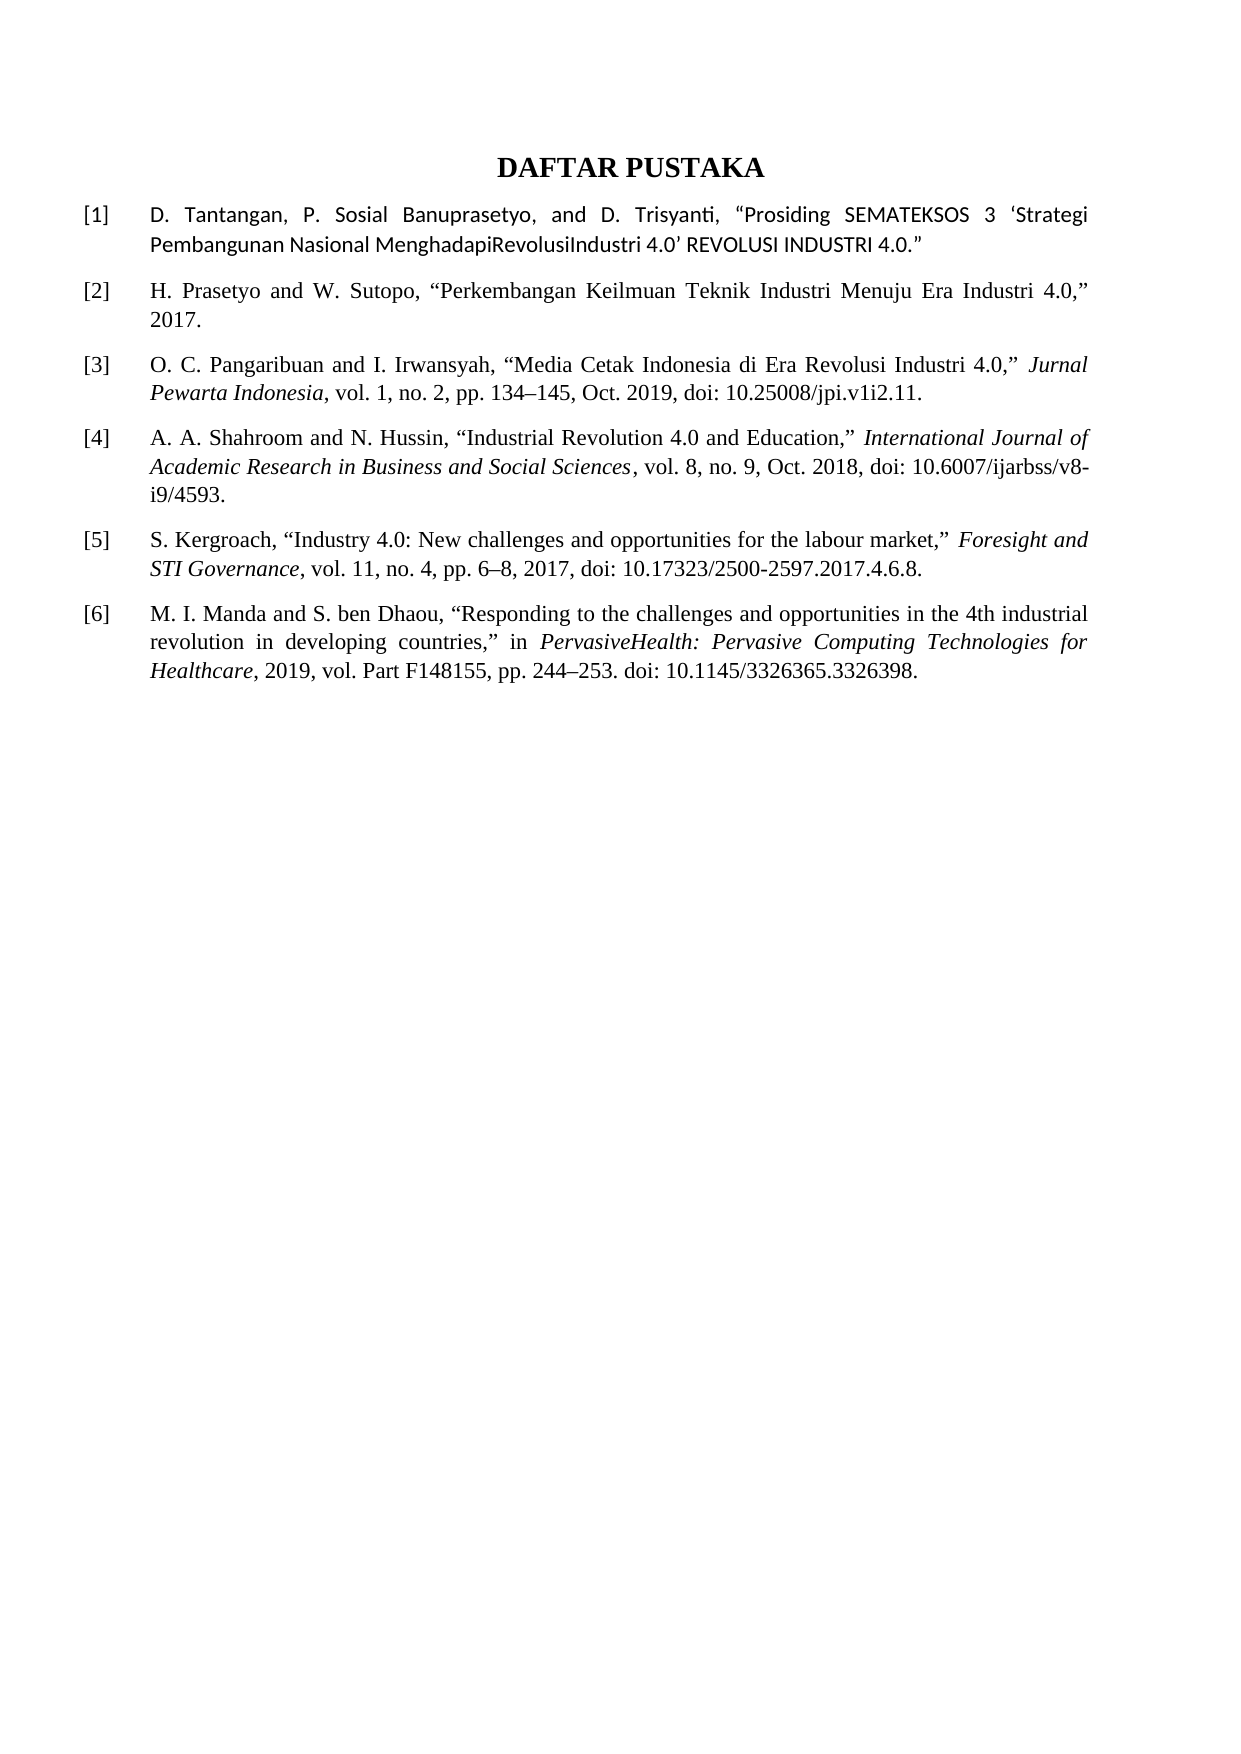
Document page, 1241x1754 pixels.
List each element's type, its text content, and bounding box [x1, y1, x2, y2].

subtitle DAFTAR PUSTAKA [172, 150, 1090, 183]
